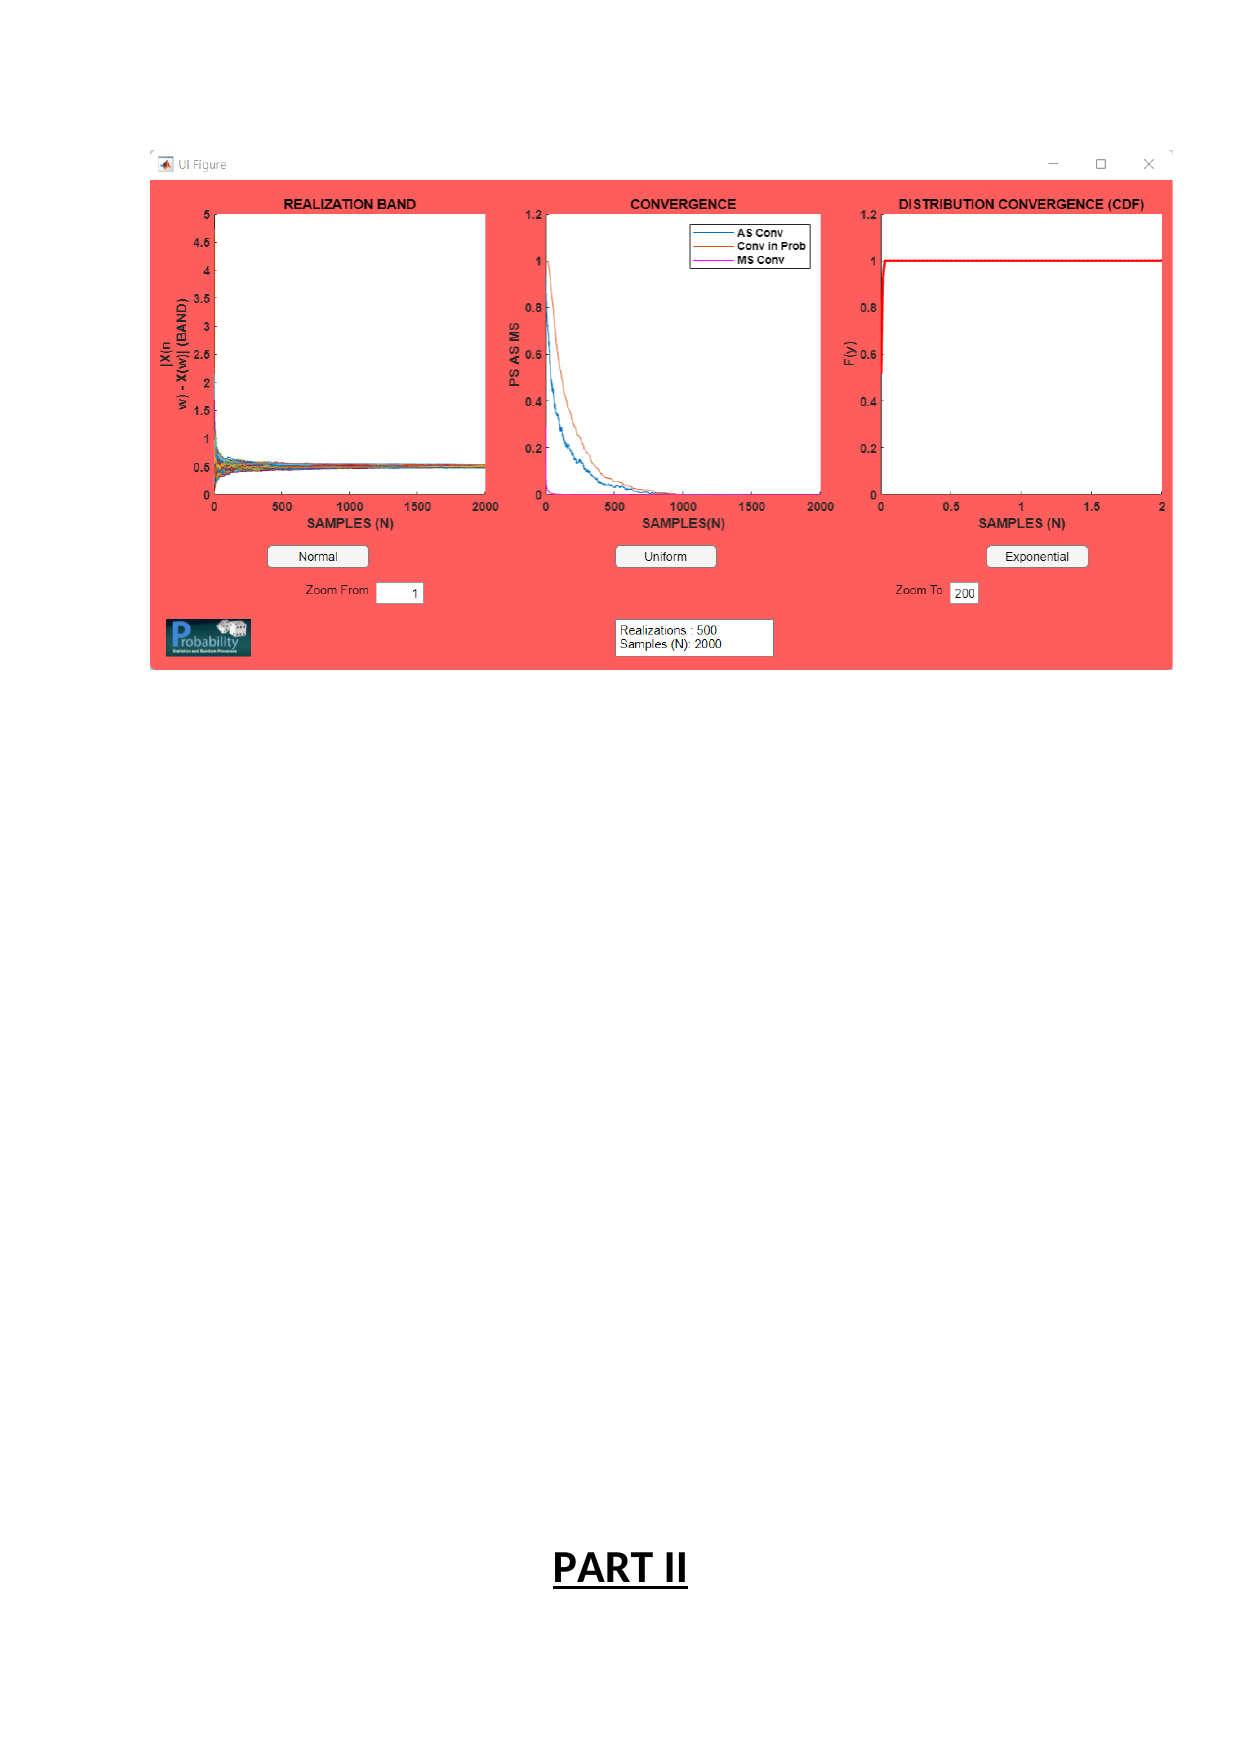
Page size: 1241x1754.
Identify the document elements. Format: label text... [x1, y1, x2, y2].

picture [150, 150, 1173, 670]
text PART II [150, 1538, 1090, 1594]
